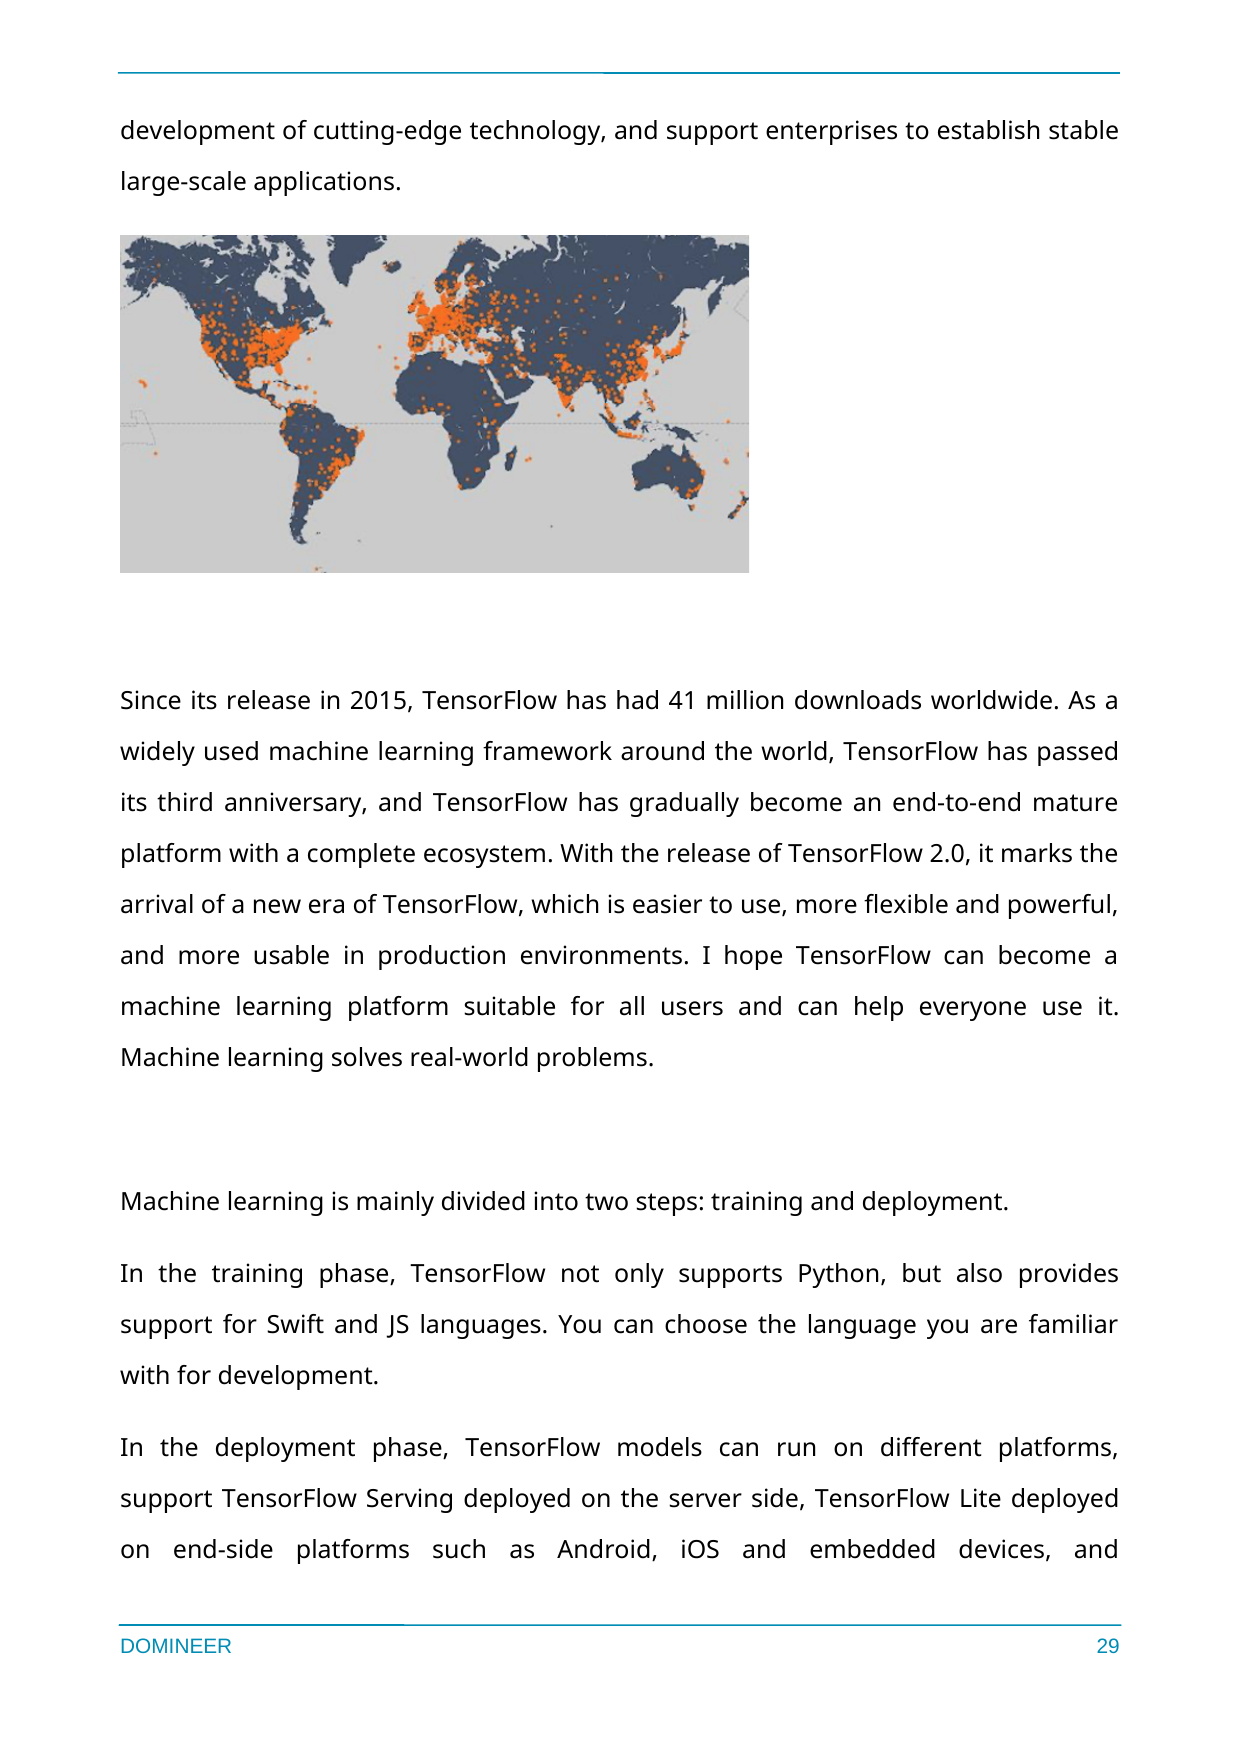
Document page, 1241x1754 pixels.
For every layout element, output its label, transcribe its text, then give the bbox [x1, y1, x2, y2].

text In the training phase, TensorFlow not only supports Python, but also provides support for Swift and JS languages. You can choose the language you are familiar with for development. [120, 1256, 1120, 1392]
picture [120, 235, 750, 573]
text Since its release in 2015, TensorFlow has had 41 million downloads worldwide. As a widely used machine learning framework around the world, TensorFlow has passed its third anniversary, and TensorFlow has gradually become an end-to-end mature platform with a complete ecosystem. With the release of TensorFlow 2.0, it marks the arrival of a new era of TensorFlow, which is easier to use, more flexible and powerful, and more usable in production environments. I hope TensorFlow can become a machine learning platform suitable for all users and can help everyone use it. Machine learning solves real-world problems. [120, 683, 1120, 1074]
text Machine learning is mainly divided into two steps: training and deployment. [120, 1184, 1120, 1218]
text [120, 1429, 1120, 1566]
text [120, 112, 1120, 198]
